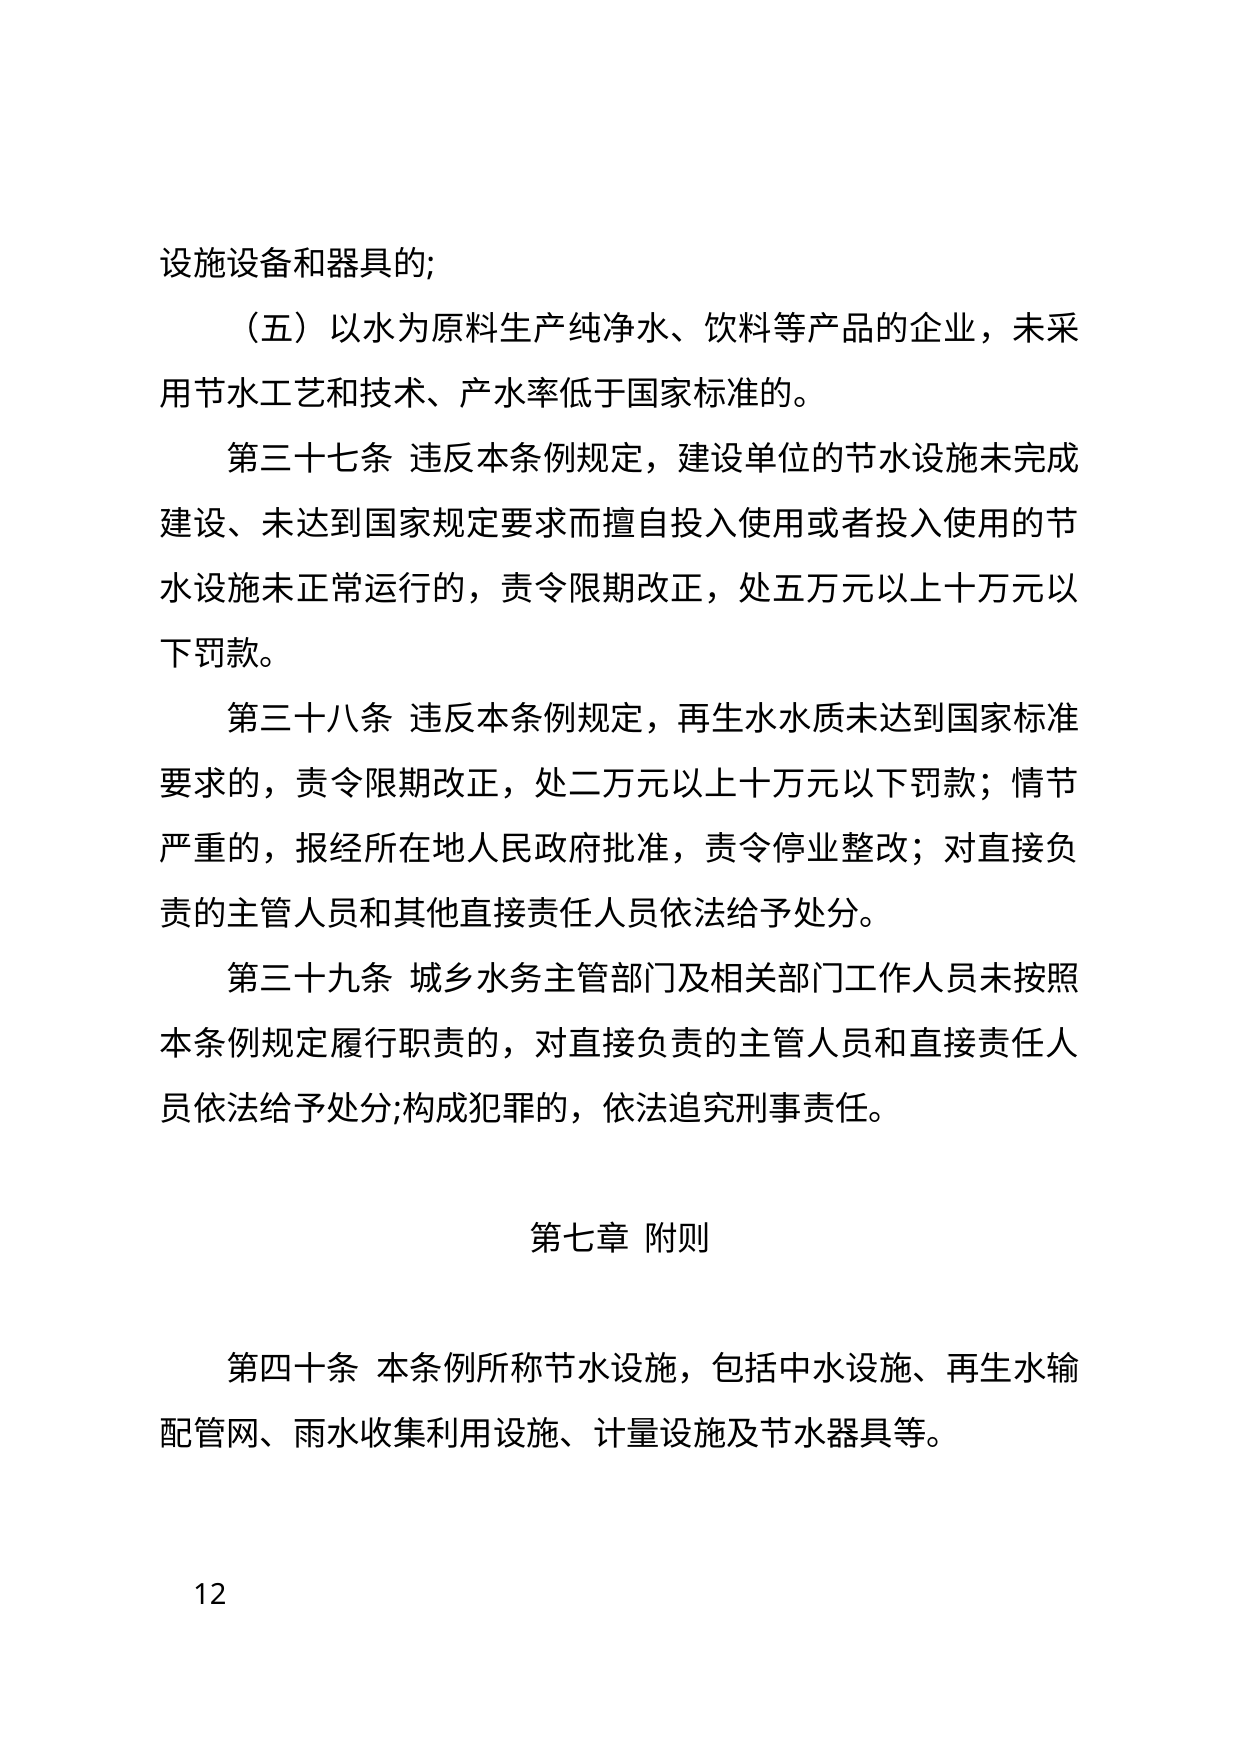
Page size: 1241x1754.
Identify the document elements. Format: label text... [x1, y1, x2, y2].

text 第三十七条 违反本条例规定，建设单位的节水设施未完成建设、未达到国家规定要求而擅自投入使用或者投入使用的节水设施未正常运行的，责令限期改正，处五万元以上十万元以下罚款。 [159, 423, 1081, 683]
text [159, 228, 1081, 293]
text （五）以水为原料生产纯净水、饮料等产品的企业，未采用节水工艺和技术、产水率低于国家标准的。 [159, 293, 1081, 423]
text 第四十条 本条例所称节水设施，包括中水设施、再生水输配管网、雨水收集利用设施、计量设施及节水器具等。 [159, 1333, 1081, 1463]
text 第三十八条 违反本条例规定，再生水水质未达到国家标准要求的，责令限期改正，处二万元以上十万元以下罚款；情节严重的，报经所在地人民政府批准，责令停业整改；对直接负责的主管人员和其他直接责任人员依法给予处分。 [159, 683, 1081, 943]
text 第三十九条 城乡水务主管部门及相关部门工作人员未按照本条例规定履行职责的，对直接负责的主管人员和直接责任人员依法给予处分;构成犯罪的，依法追究刑事责任。 [159, 943, 1081, 1138]
text 第七章 附则 [159, 1203, 1081, 1268]
